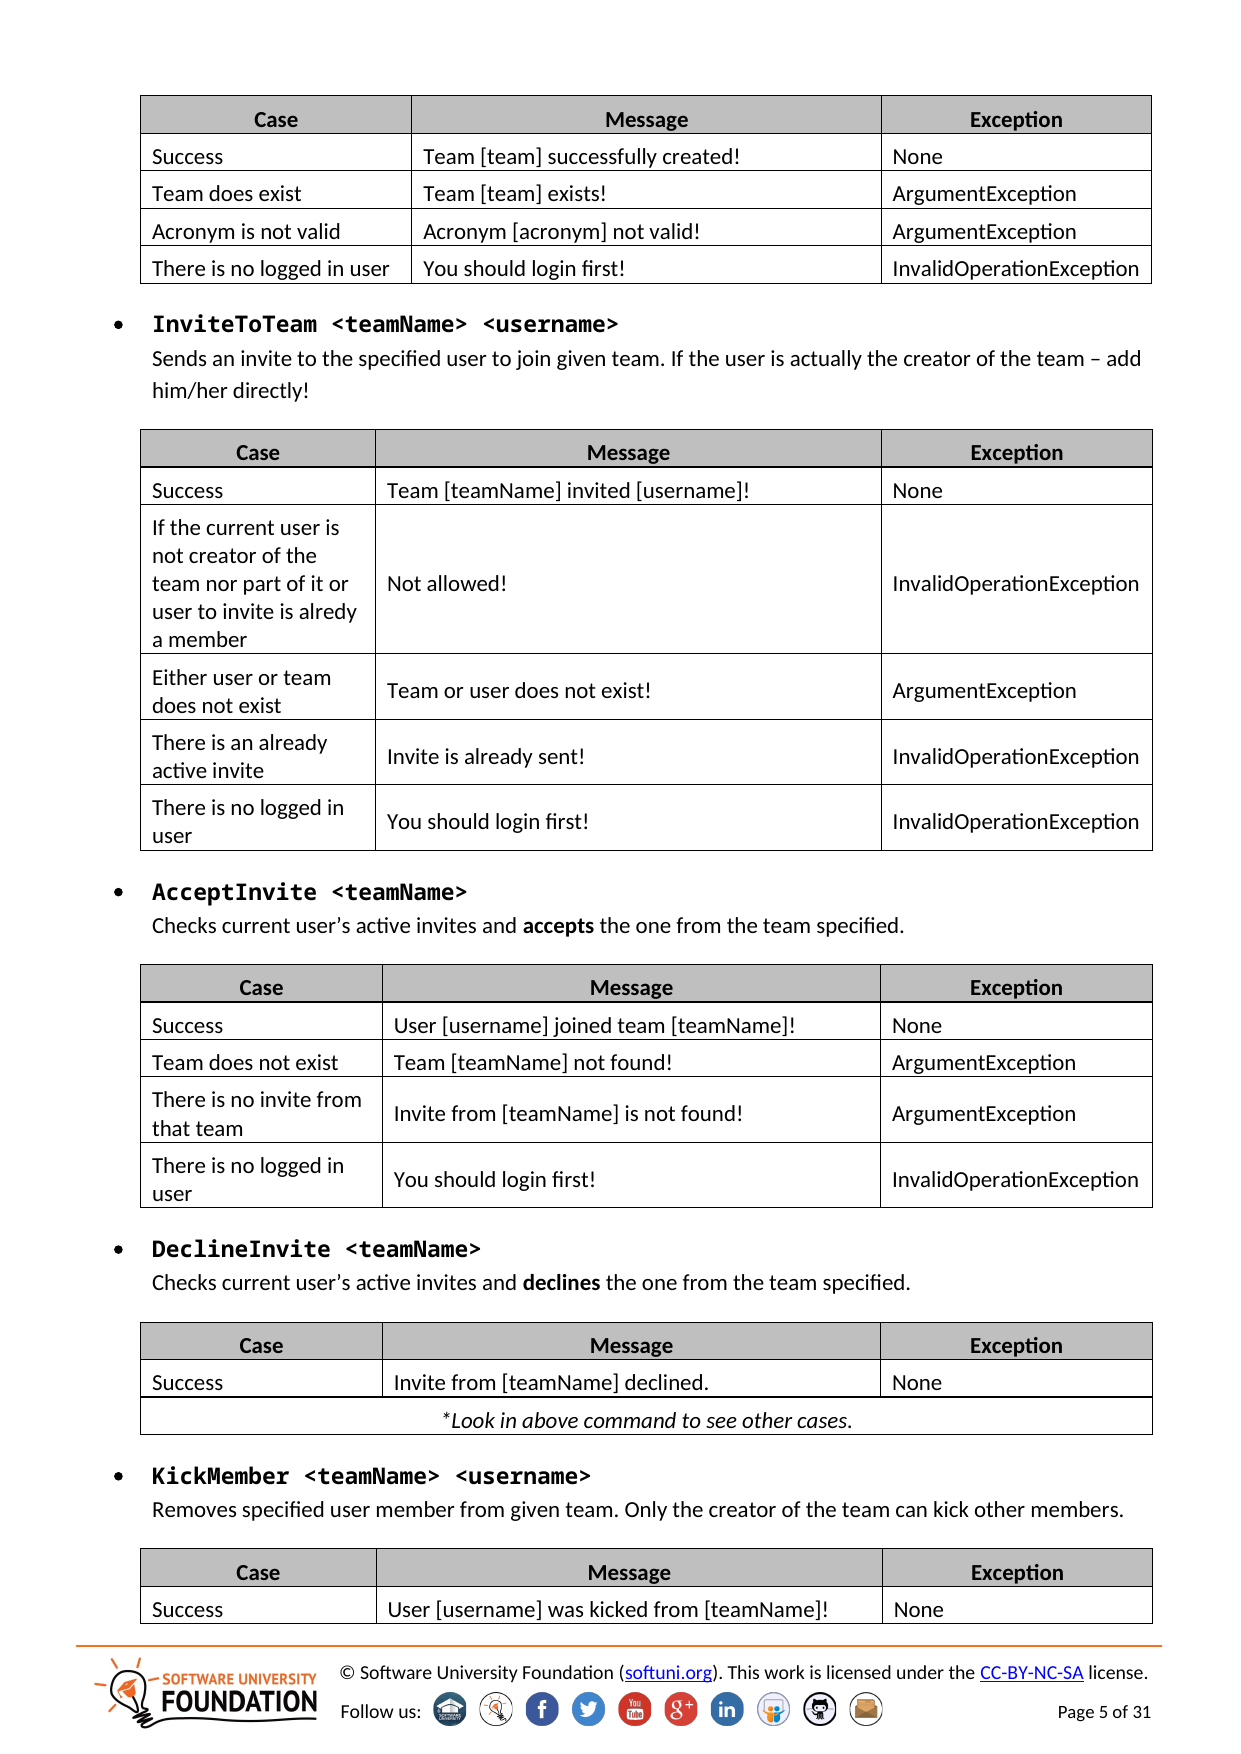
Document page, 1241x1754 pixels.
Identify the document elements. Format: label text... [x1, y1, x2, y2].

table_header Exception [882, 430, 1152, 466]
table_cell There is no logged in user [141, 1143, 382, 1207]
table_cell User [username] was kicked from [teamName]! [377, 1587, 882, 1623]
table_header Case [141, 96, 411, 133]
table_header Exception [881, 965, 1152, 1001]
table_cell Team does exist [141, 171, 411, 208]
table_cell Success [141, 134, 411, 170]
table_cell If the current user is not creator of the team nor part of it or user to invite is alredy a member [141, 505, 375, 653]
table_cell None [882, 134, 1151, 170]
table_cell Invite from [teamName] declined. [383, 1360, 880, 1396]
table_cell You should login first! [383, 1143, 880, 1207]
picture [803, 1692, 837, 1726]
table_header Exception [883, 1549, 1152, 1586]
table_cell ArgumentException [882, 209, 1151, 245]
picture [849, 1692, 883, 1726]
table_cell Either user or team does not exist [141, 654, 375, 719]
picture [664, 1692, 698, 1726]
table_cell Acronym [acronym] not valid! [412, 209, 881, 245]
table_cell You should login first! [376, 785, 881, 849]
table_cell ArgumentException [881, 1077, 1152, 1142]
table_cell Invite is already sent! [376, 720, 881, 784]
picture [710, 1692, 744, 1726]
table_cell Team [team] exists! [412, 171, 881, 208]
table_cell Success [141, 468, 375, 504]
table_cell Team [teamName] not found! [383, 1040, 880, 1076]
table_cell Not allowed! [376, 505, 881, 653]
table_cell None [883, 1587, 1152, 1623]
table_cell There is no invite from that team [141, 1077, 382, 1142]
table_cell ArgumentException [882, 654, 1152, 719]
table_header Case [141, 1549, 376, 1586]
table_cell None [882, 468, 1152, 504]
table_header Exception [882, 96, 1151, 133]
table_cell There is no logged in user [141, 246, 411, 282]
list DeclineInvite <teamName> Checks current user’s active invites and declines the one from the team specified. [114, 1233, 1163, 1297]
picture [433, 1692, 467, 1726]
picture [525, 1692, 559, 1726]
table_cell Success [141, 1003, 382, 1039]
table_cell You should login first! [412, 246, 881, 282]
table_cell There is an already active invite [141, 720, 375, 784]
table_cell Team or user does not exist! [376, 654, 881, 719]
table_cell Team [teamName] invited [username]! [376, 468, 881, 504]
table_cell There is no logged in user [141, 785, 375, 849]
table_cell Team does not exist [141, 1040, 382, 1076]
picture [93, 1656, 317, 1729]
table_header Exception [881, 1323, 1152, 1359]
table_cell User [username] joined team [teamName]! [383, 1003, 880, 1039]
table_cell InvalidOperationException [882, 785, 1152, 849]
table_header Message [383, 965, 880, 1001]
list KickMember <teamName> <username> Removes specified user member from given team. Only the creator of the team can kick other members. [114, 1460, 1163, 1523]
picture [618, 1692, 652, 1726]
table_cell Acronym is not valid [141, 209, 411, 245]
table_cell InvalidOperationException [881, 1143, 1152, 1207]
table_cell *Look in above command to see other cases. [141, 1398, 1152, 1434]
table_cell InvalidOperationException [882, 720, 1152, 784]
table_header Case [141, 1323, 382, 1359]
table_header Case [141, 965, 382, 1001]
table_header Case [141, 430, 375, 466]
table_header Message [376, 430, 881, 466]
table_cell InvalidOperationException [882, 505, 1152, 653]
table_cell Success [141, 1360, 382, 1396]
table_header Message [377, 1549, 882, 1586]
table_cell Invite from [teamName] is not found! [383, 1077, 880, 1142]
list InviteToTeam <teamName> <username> Sends an invite to the specified user to join given team. If the user is actually the creator of the team – add him/her directly! [114, 308, 1163, 404]
table_cell ArgumentException [881, 1040, 1152, 1076]
table_header Message [383, 1323, 880, 1359]
picture [572, 1692, 605, 1726]
table_header Message [412, 96, 881, 133]
table_cell None [881, 1360, 1152, 1396]
table_cell Success [141, 1587, 376, 1623]
list AcceptInvite <teamName> Checks current user’s active invites and accepts the one from the team specified. [114, 876, 1163, 939]
picture [479, 1692, 513, 1726]
table_cell None [881, 1003, 1152, 1039]
table_cell ArgumentException [882, 171, 1151, 208]
table_cell Team [team] successfully created! [412, 134, 881, 170]
picture [757, 1692, 790, 1726]
table_cell InvalidOperationException [882, 246, 1151, 282]
